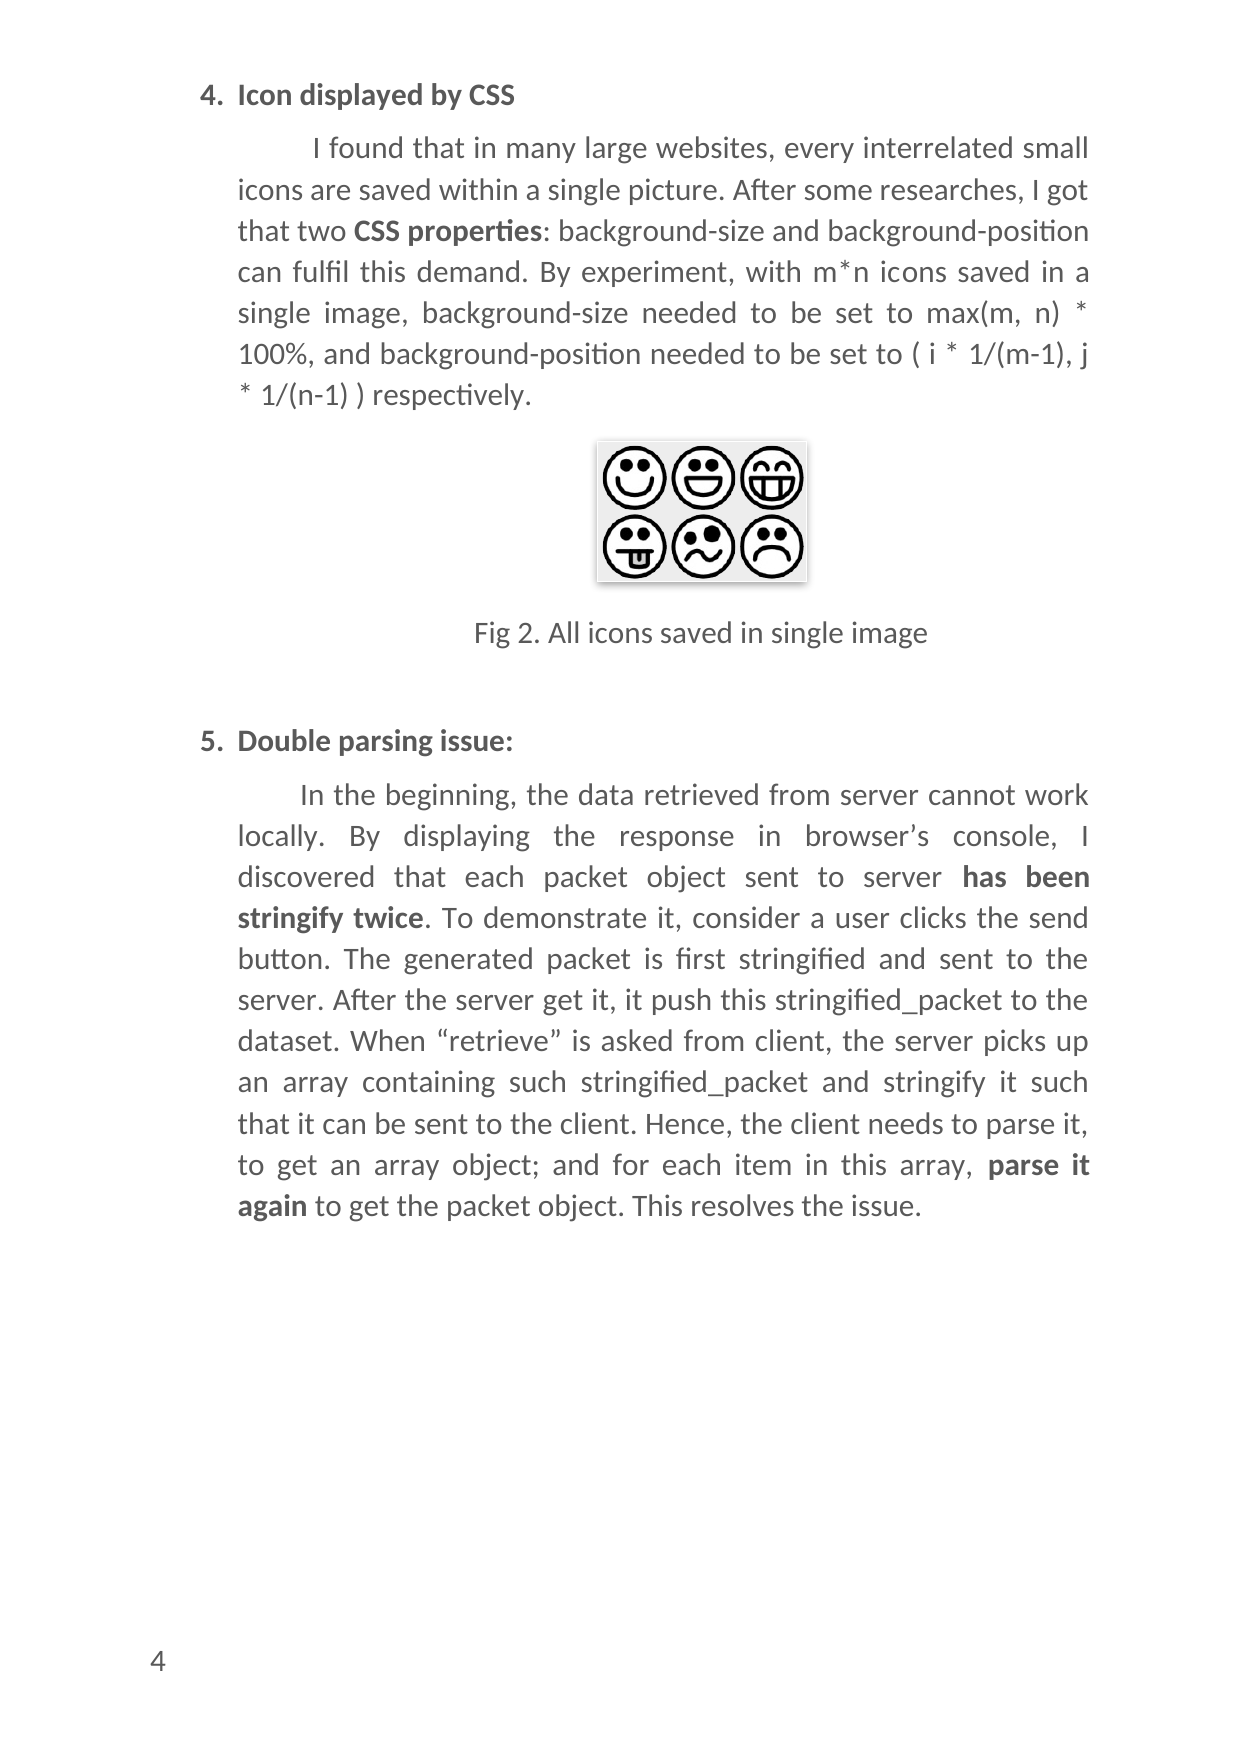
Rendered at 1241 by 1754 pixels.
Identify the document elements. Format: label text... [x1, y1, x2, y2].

list Double parsing issue: [200, 721, 1090, 759]
list Icon displayed by CSS [200, 75, 1090, 113]
picture [598, 442, 806, 581]
list In the beginning, the data retrieved from server cannot work locally. By displaying the response in browser’s console, I discovered that each packet object sent to server has been stringify twice. To demonstrate it, consider a user clicks the send button. The generated packet is first stringified and sent to the server. After the server get it, it push this stringified_packet to the dataset. When “retrieve” is asked from client, the server picks up an array containing such stringified_packet and stringify it such that it can be sent to the client. Hence, the client needs to parse it, to get an array object; and for each item in this array, parse it again to get the packet object. This resolves the issue. [237, 774, 1090, 1224]
text I found that in many large websites, every interrelated small icons are saved within a single picture. After some researches, I got that two CSS properties: background-size and background-position can fulfil this demand. By experiment, with m*n icons saved in a single image, background-size needed to be set to max(m, n) * 100%, and background-position needed to be set to ( i * 1/(m-1), j * 1/(n-1) ) respectively. [237, 129, 1090, 414]
text Fig 2. All icons saved in single image [237, 614, 1090, 652]
